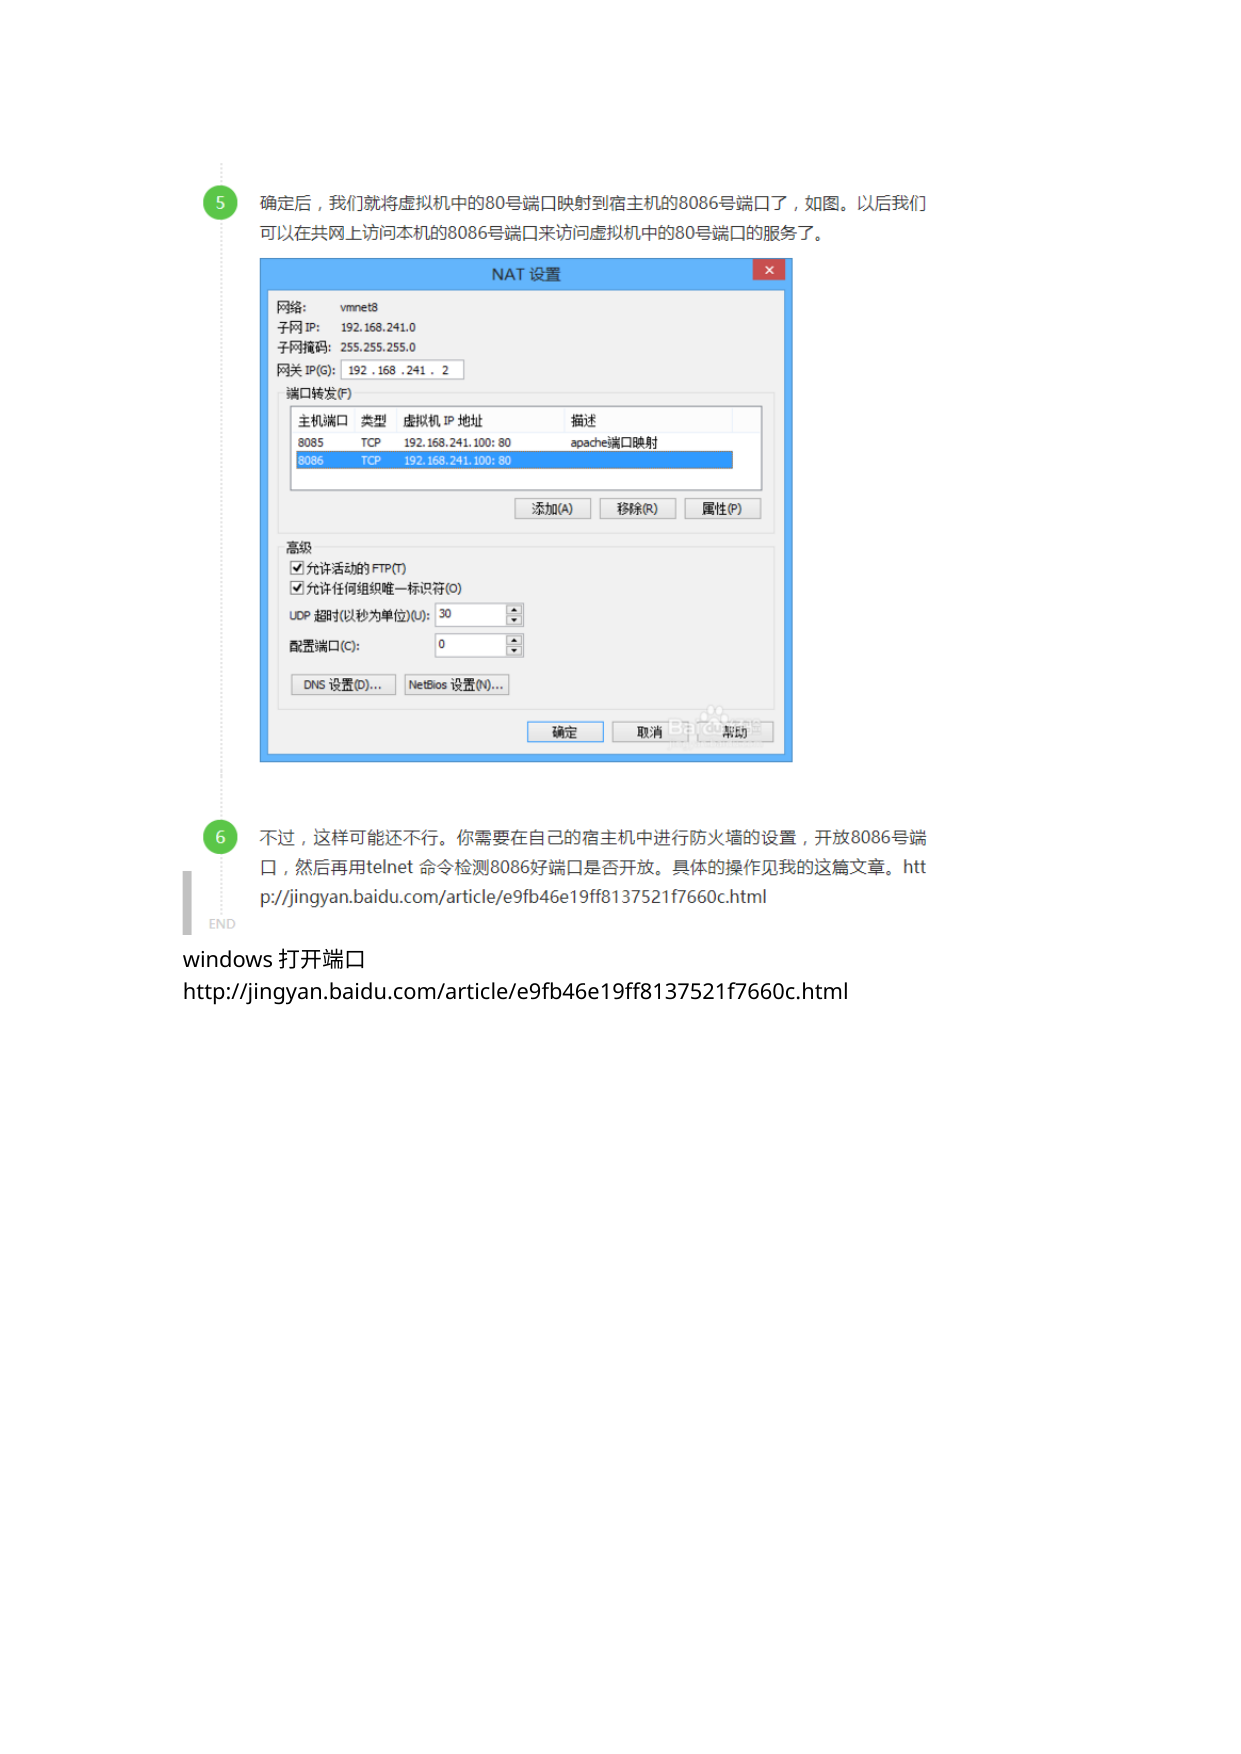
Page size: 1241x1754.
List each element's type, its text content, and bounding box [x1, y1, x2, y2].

text http://jingyan.baidu.com/article/e9fb46e19ff8137521f7660c.html [183, 974, 1058, 1007]
picture [182, 162, 1058, 935]
text windows 打开端口 [183, 942, 1058, 974]
